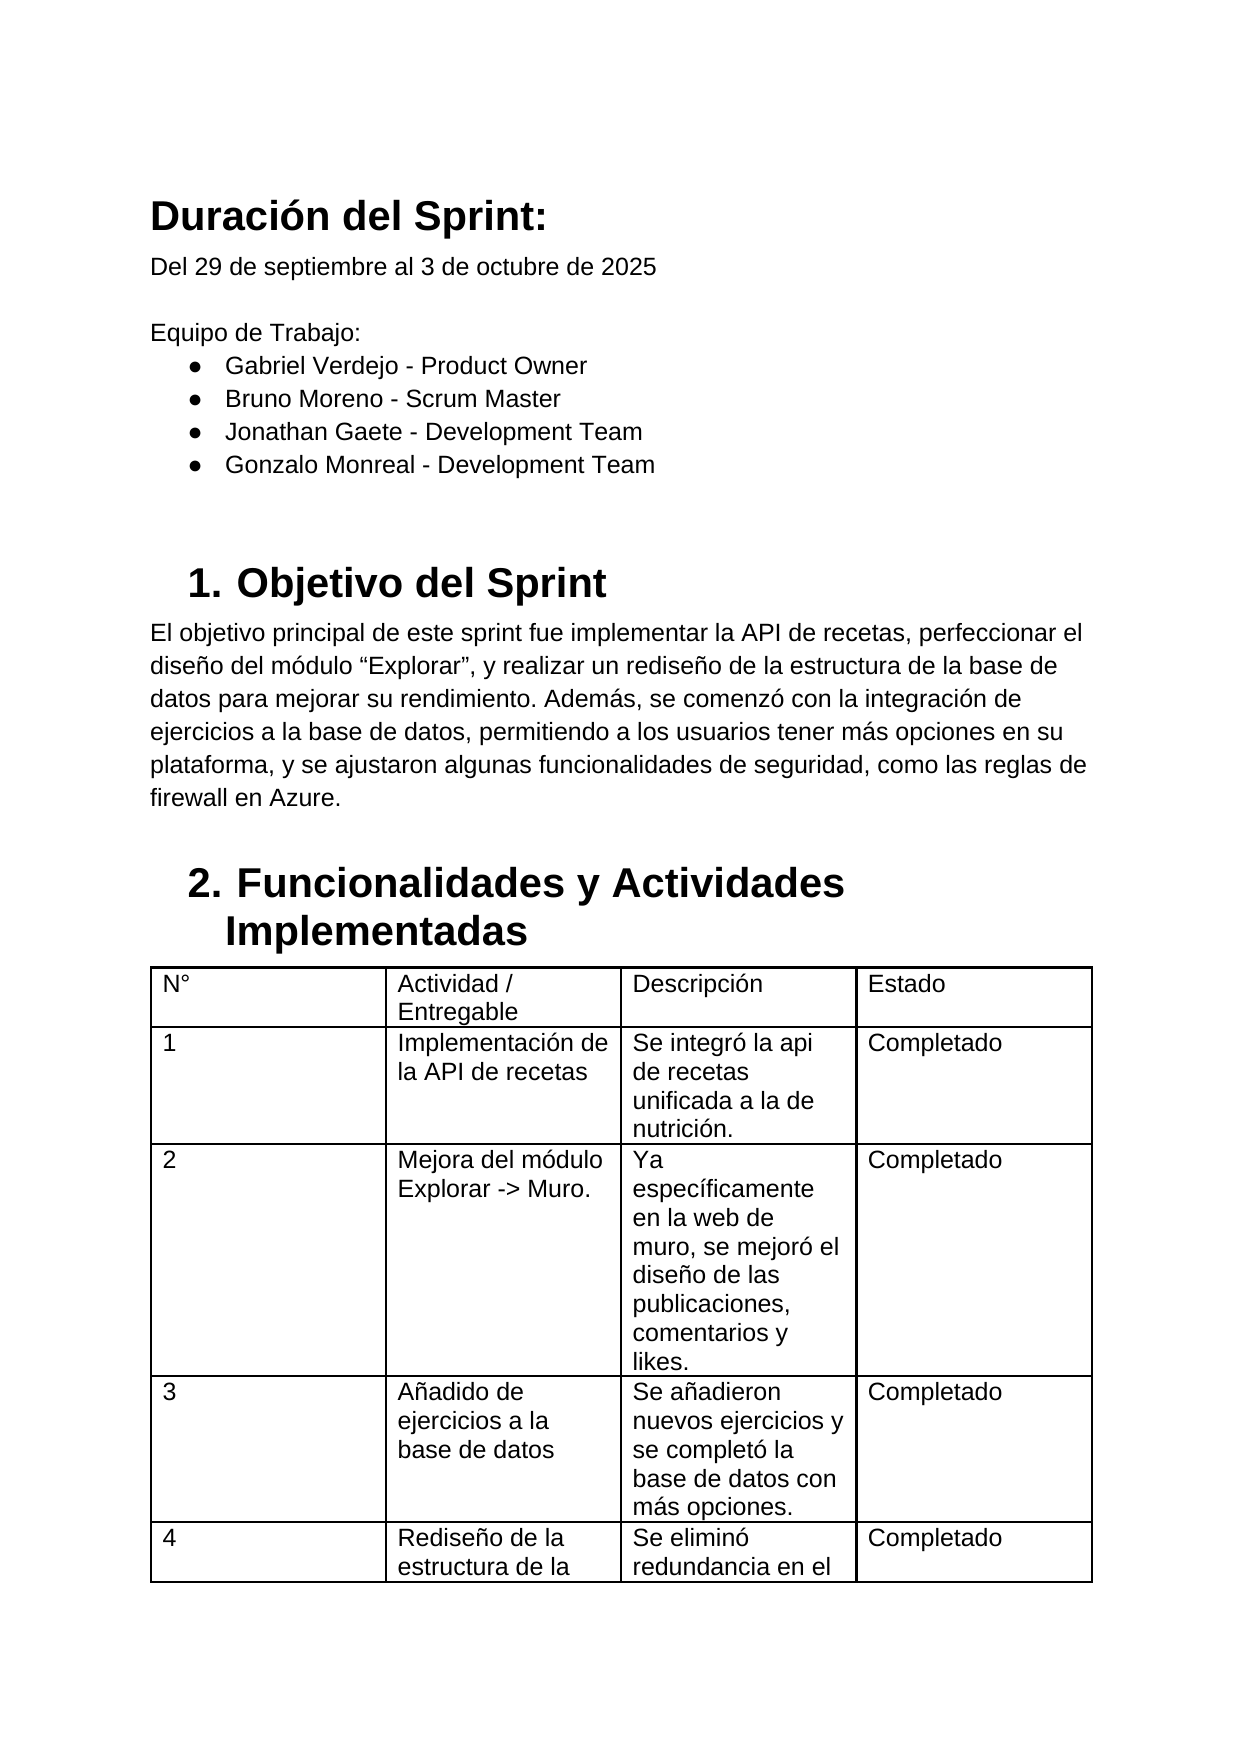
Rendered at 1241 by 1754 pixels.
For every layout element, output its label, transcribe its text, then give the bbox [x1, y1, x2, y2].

table_header Actividad / Entregable [387, 969, 620, 1026]
table_cell Completado [858, 1377, 1091, 1521]
table_cell 2 [152, 1145, 385, 1375]
list Bruno Moreno - Scrum Master [187, 384, 1090, 413]
table_cell Completado [858, 1145, 1091, 1375]
table_header N° [152, 969, 385, 1026]
subtitle Objetivo del Sprint [187, 558, 1090, 606]
subtitle Duración del Sprint: [150, 192, 1090, 239]
text Del 29 de septiembre al 3 de octubre de 2025 [150, 252, 1090, 281]
list Gabriel Verdejo - Product Owner [187, 351, 1090, 380]
table_cell Se añadieron nuevos ejercicios y se completó la base de datos con más opciones. [622, 1377, 855, 1521]
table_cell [387, 1523, 620, 1581]
subtitle Funcionalidades y Actividades Implementadas [187, 858, 1090, 954]
table_cell 4 [152, 1523, 385, 1581]
table_cell Se integró la api de recetas unificada a la de nutrición. [622, 1028, 855, 1143]
table_cell Añadido de ejercicios a la base de datos [387, 1377, 620, 1521]
list Jonathan Gaete - Development Team [187, 417, 1090, 446]
table_cell Mejora del módulo Explorar -> Muro. [387, 1145, 620, 1375]
table_header Estado [858, 969, 1091, 1026]
table_cell 3 [152, 1377, 385, 1521]
text Equipo de Trabajo: [150, 318, 1090, 347]
table_cell Completado [858, 1523, 1091, 1581]
table_cell Implementación de la API de recetas [387, 1028, 620, 1143]
table_header Descripción [622, 969, 855, 1026]
table_cell Ya específicamente en la web de muro, se mejoró el diseño de las publicaciones, comentarios y likes. [622, 1145, 855, 1375]
table_cell 1 [152, 1028, 385, 1143]
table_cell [622, 1523, 855, 1581]
list Gonzalo Monreal - Development Team [187, 450, 1090, 479]
table_cell Completado [858, 1028, 1091, 1143]
text El objetivo principal de este sprint fue implementar la API de recetas, perfeccionar el diseño del módulo “Explorar”, y realizar un rediseño de la estructura de la base de datos para mejorar su rendimiento. Además, se comenzó con la integración de ejercicios a la base de datos, permitiendo a los usuarios tener más opciones en su plataforma, y se ajustaron algunas funcionalidades de seguridad, como las reglas de firewall en Azure. [150, 618, 1090, 812]
